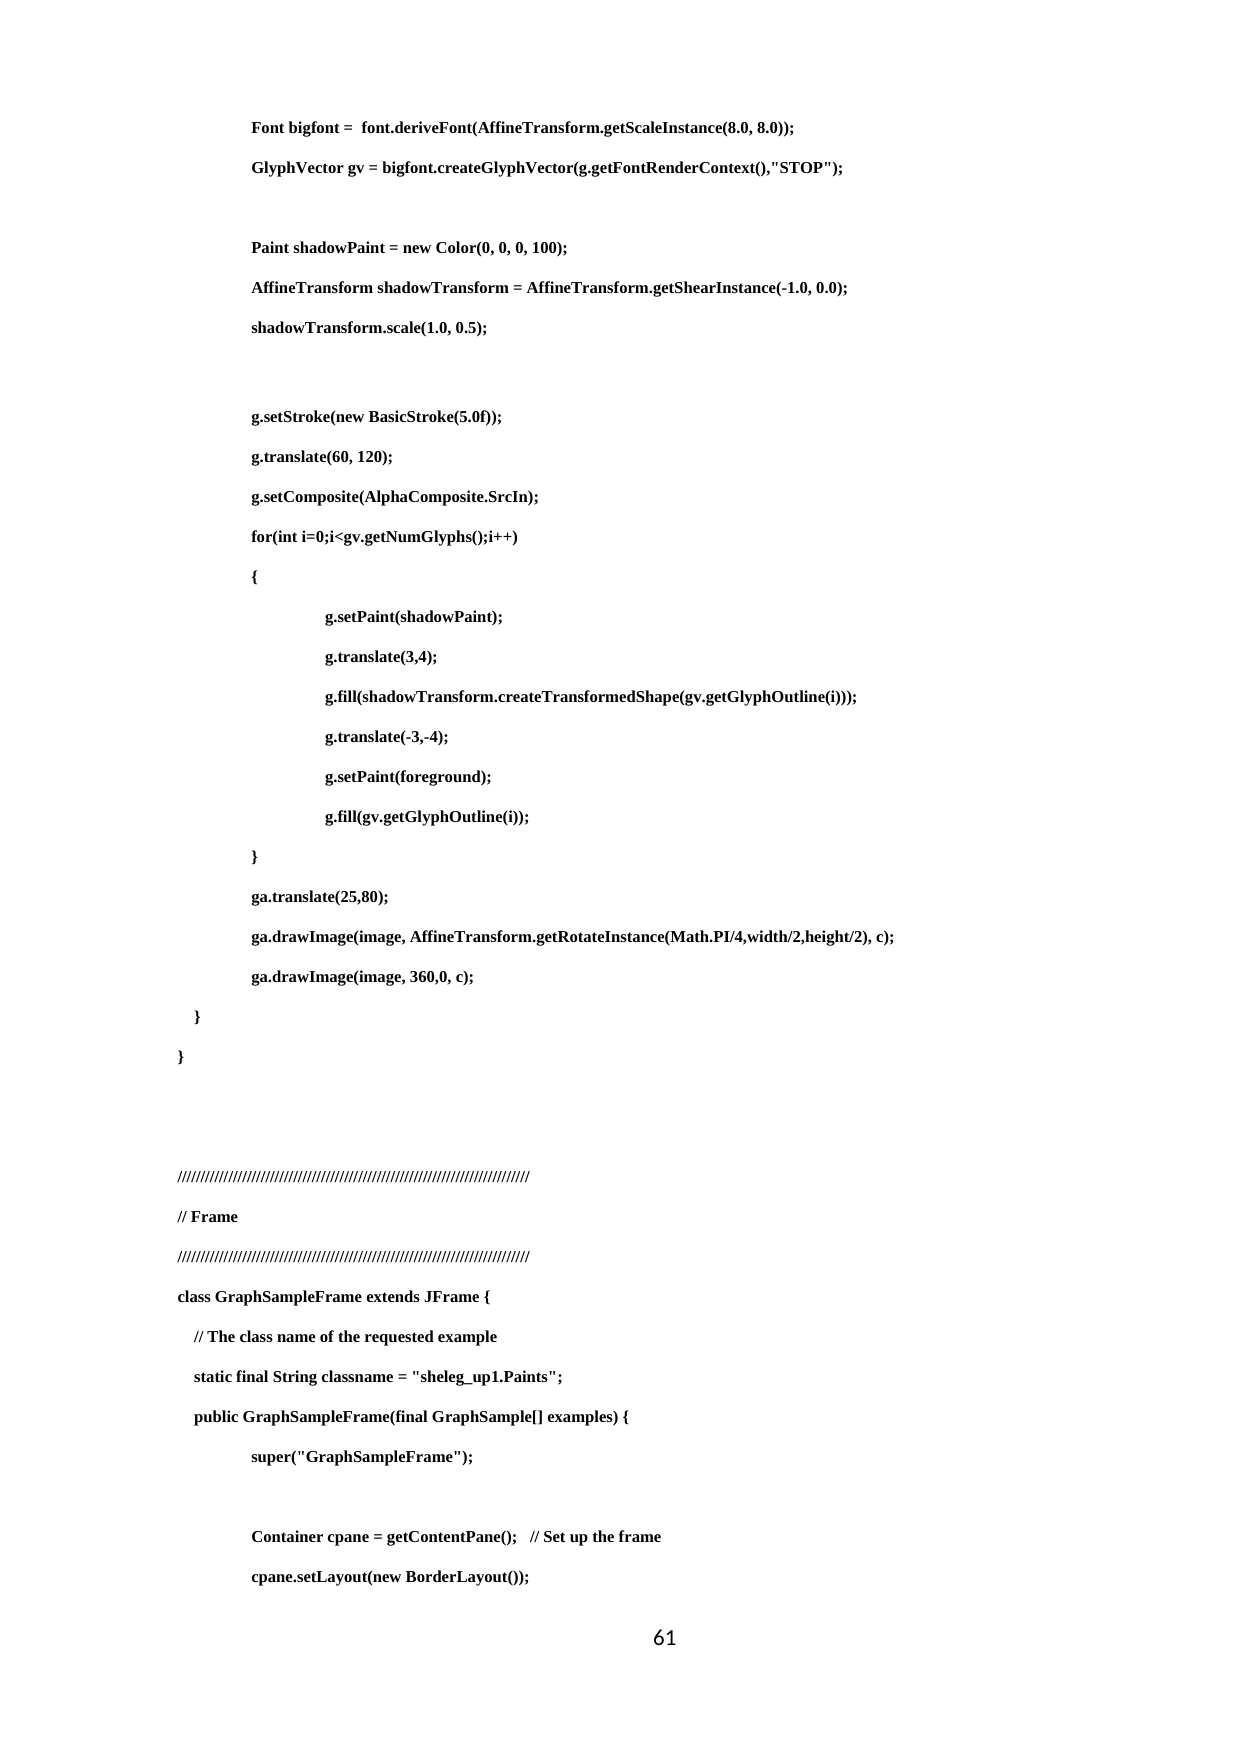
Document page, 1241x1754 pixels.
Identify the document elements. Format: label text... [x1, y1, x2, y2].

text shadowTransform.scale(1.0, 0.5); [177, 318, 1152, 337]
text //////////////////////////////////////////////////////////////////////////// [177, 1167, 1152, 1186]
text Paint shadowPaint = new Color(0, 0, 0, 100); [177, 238, 1152, 257]
text // The class name of the requested example [177, 1327, 1152, 1346]
text ga.translate(25,80); [177, 887, 1152, 906]
text { [177, 567, 1152, 586]
text g.translate(-3,-4); [177, 727, 1152, 746]
text static final String classname = "sheleg_up1.Paints"; [177, 1367, 1152, 1386]
text } [177, 1007, 1152, 1026]
text g.setStroke(new BasicStroke(5.0f)); [177, 407, 1152, 426]
text g.translate(3,4); [177, 647, 1152, 666]
text GlyphVector gv = bigfont.createGlyphVector(g.getFontRenderContext(),"STOP"); [177, 158, 1152, 177]
text } [177, 847, 1152, 866]
text g.fill(gv.getGlyphOutline(i)); [177, 807, 1152, 826]
text for(int i=0;i<gv.getNumGlyphs();i++) [177, 527, 1152, 546]
text g.setPaint(shadowPaint); [177, 607, 1152, 626]
text Font bigfont = font.deriveFont(AffineTransform.getScaleInstance(8.0, 8.0)); [177, 118, 1152, 137]
text //////////////////////////////////////////////////////////////////////////// [177, 1247, 1152, 1266]
text super("GraphSampleFrame"); [177, 1447, 1152, 1466]
text class GraphSampleFrame extends JFrame { [177, 1287, 1152, 1306]
text g.setComposite(AlphaComposite.SrcIn); [177, 487, 1152, 506]
text g.setPaint(foreground); [177, 767, 1152, 786]
text ga.drawImage(image, 360,0, c); [177, 967, 1152, 986]
text } [177, 1047, 1152, 1066]
text ga.drawImage(image, AffineTransform.getRotateInstance(Math.PI/4,width/2,height/2), c); [177, 927, 1152, 946]
text g.fill(shadowTransform.createTransformedShape(gv.getGlyphOutline(i))); [177, 687, 1152, 706]
text g.translate(60, 120); [177, 447, 1152, 466]
text // Frame [177, 1207, 1152, 1226]
text Container cpane = getContentPane(); // Set up the frame [177, 1527, 1152, 1546]
text public GraphSampleFrame(final GraphSample[] examples) { [177, 1407, 1152, 1426]
text AffineTransform shadowTransform = AffineTransform.getShearInstance(-1.0, 0.0); [177, 278, 1152, 297]
text cpane.setLayout(new BorderLayout()); [177, 1567, 1152, 1586]
